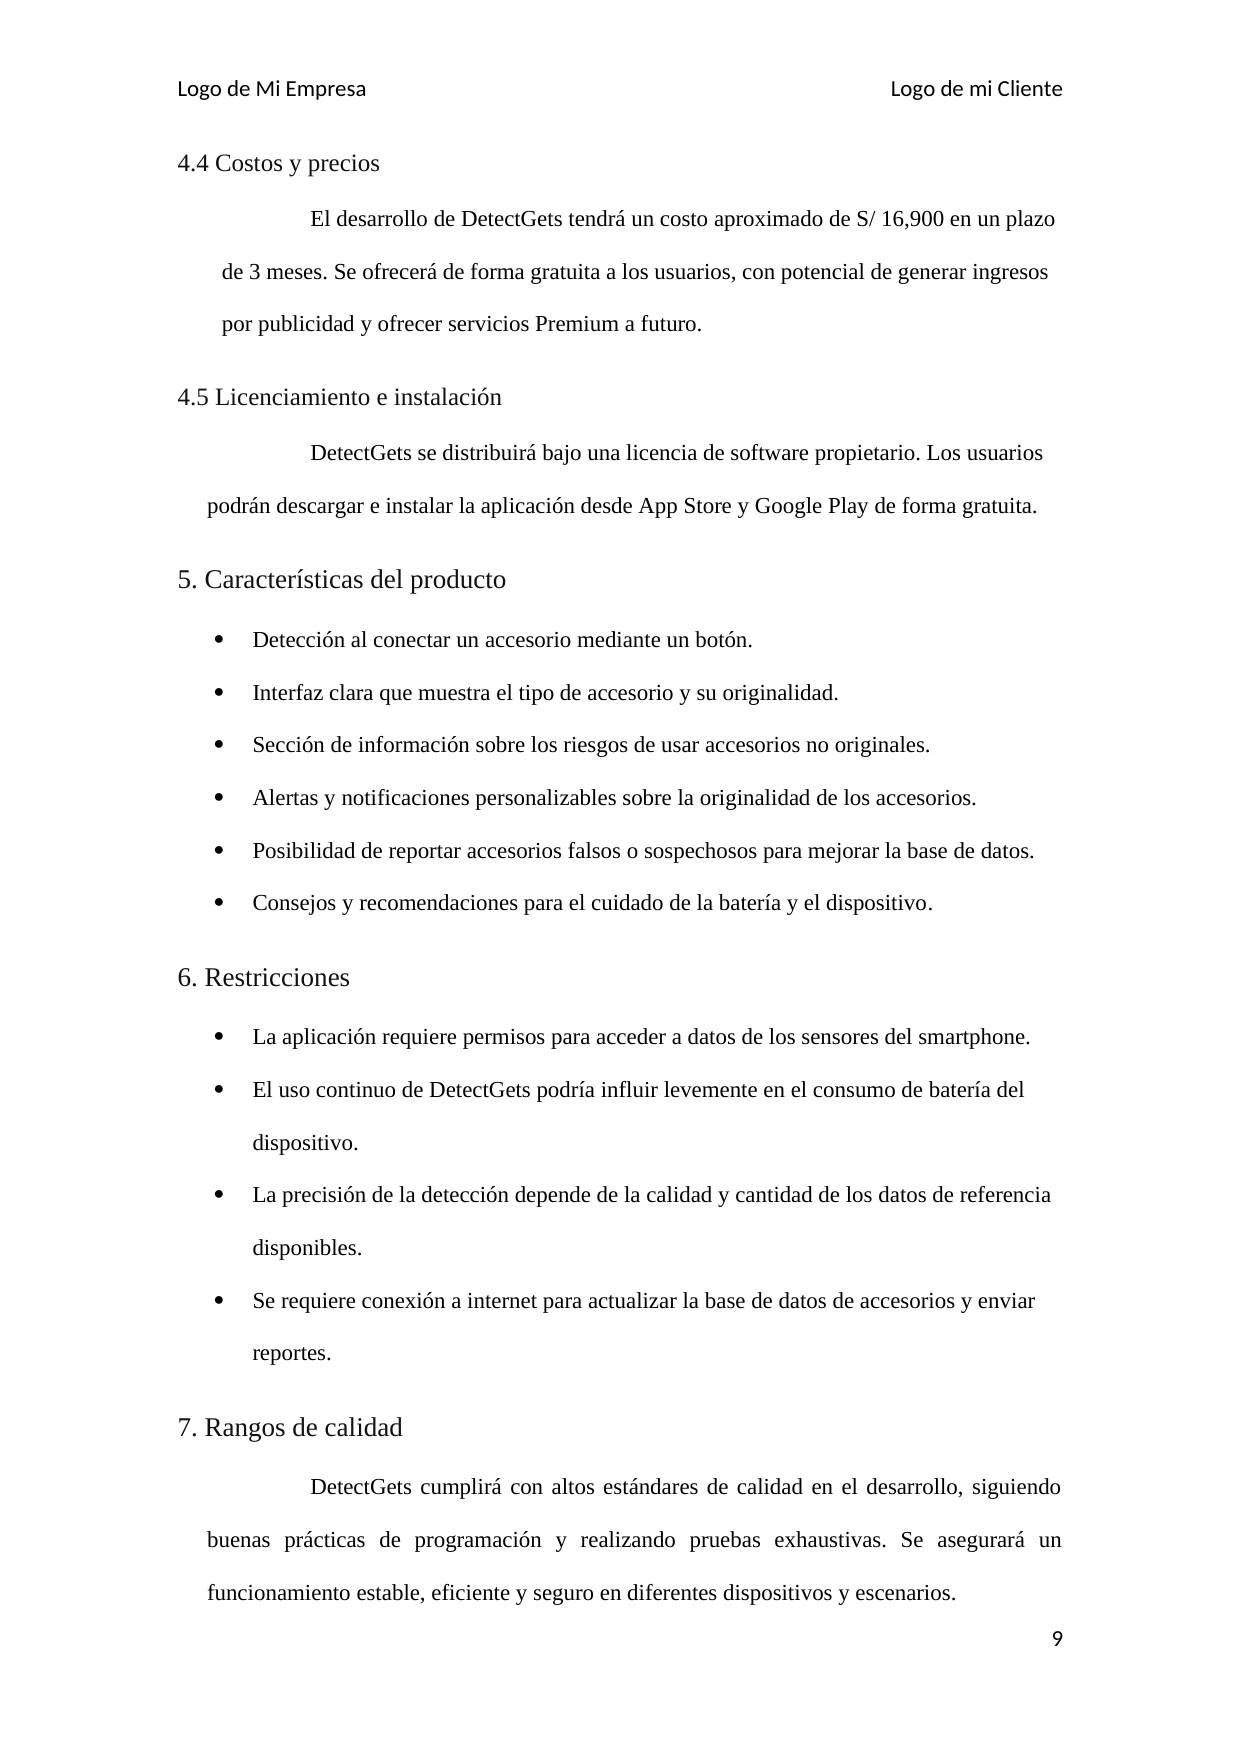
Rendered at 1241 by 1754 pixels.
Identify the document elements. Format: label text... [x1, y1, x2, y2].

text El desarrollo de DetectGets tendrá un costo aproximado de S/ 16,900 en un plazo de 3 meses. Se ofrecerá de forma gratuita a los usuarios, con potencial de generar ingresos por publicidad y ofrecer servicios Premium a futuro. [222, 205, 1063, 337]
list La aplicación requiere permisos para acceder a datos de los sensores del smartphone. [215, 1023, 1063, 1049]
text DetectGets se distribuirá bajo una licencia de software propietario. Los usuarios podrán descargar e instalar la aplicación desde App Store y Google Play de forma gratuita. [207, 439, 1063, 518]
list El uso continuo de DetectGets podría influir levemente en el consumo de batería del dispositivo. [215, 1076, 1063, 1155]
list Detección al conectar un accesorio mediante un botón. [215, 626, 1063, 652]
subtitle 4.5 Licenciamiento e instalación [177, 382, 1063, 411]
list Alertas y notificaciones personalizables sobre la originalidad de los accesorios. [215, 784, 1063, 810]
list Consejos y recomendaciones para el cuidado de la batería y el dispositivo. [215, 889, 1063, 916]
subtitle 5. Características del producto [177, 564, 1063, 595]
subtitle 4.4 Costos y precios [177, 148, 1063, 176]
list Posibilidad de reportar accesorios falsos o sospechosos para mejorar la base de datos. [215, 837, 1063, 863]
text DetectGets cumplirá con altos estándares de calidad en el desarrollo, siguiendo buenas prácticas de programación y realizando pruebas exhaustivas. Se asegurará un funcionamiento estable, eficiente y seguro en diferentes dispositivos y escenarios. [207, 1473, 1063, 1605]
subtitle 6. Restricciones [177, 961, 1063, 992]
list La precisión de la detección depende de la calidad y cantidad de los datos de referencia disponibles. [215, 1181, 1063, 1260]
list Interfaz clara que muestra el tipo de accesorio y su originalidad. [215, 679, 1063, 705]
list Se requiere conexión a internet para actualizar la base de datos de accesorios y enviar reportes. [215, 1287, 1063, 1366]
list Sección de información sobre los riesgos de usar accesorios no originales. [215, 731, 1063, 758]
subtitle 7. Rangos de calidad [177, 1411, 1063, 1442]
